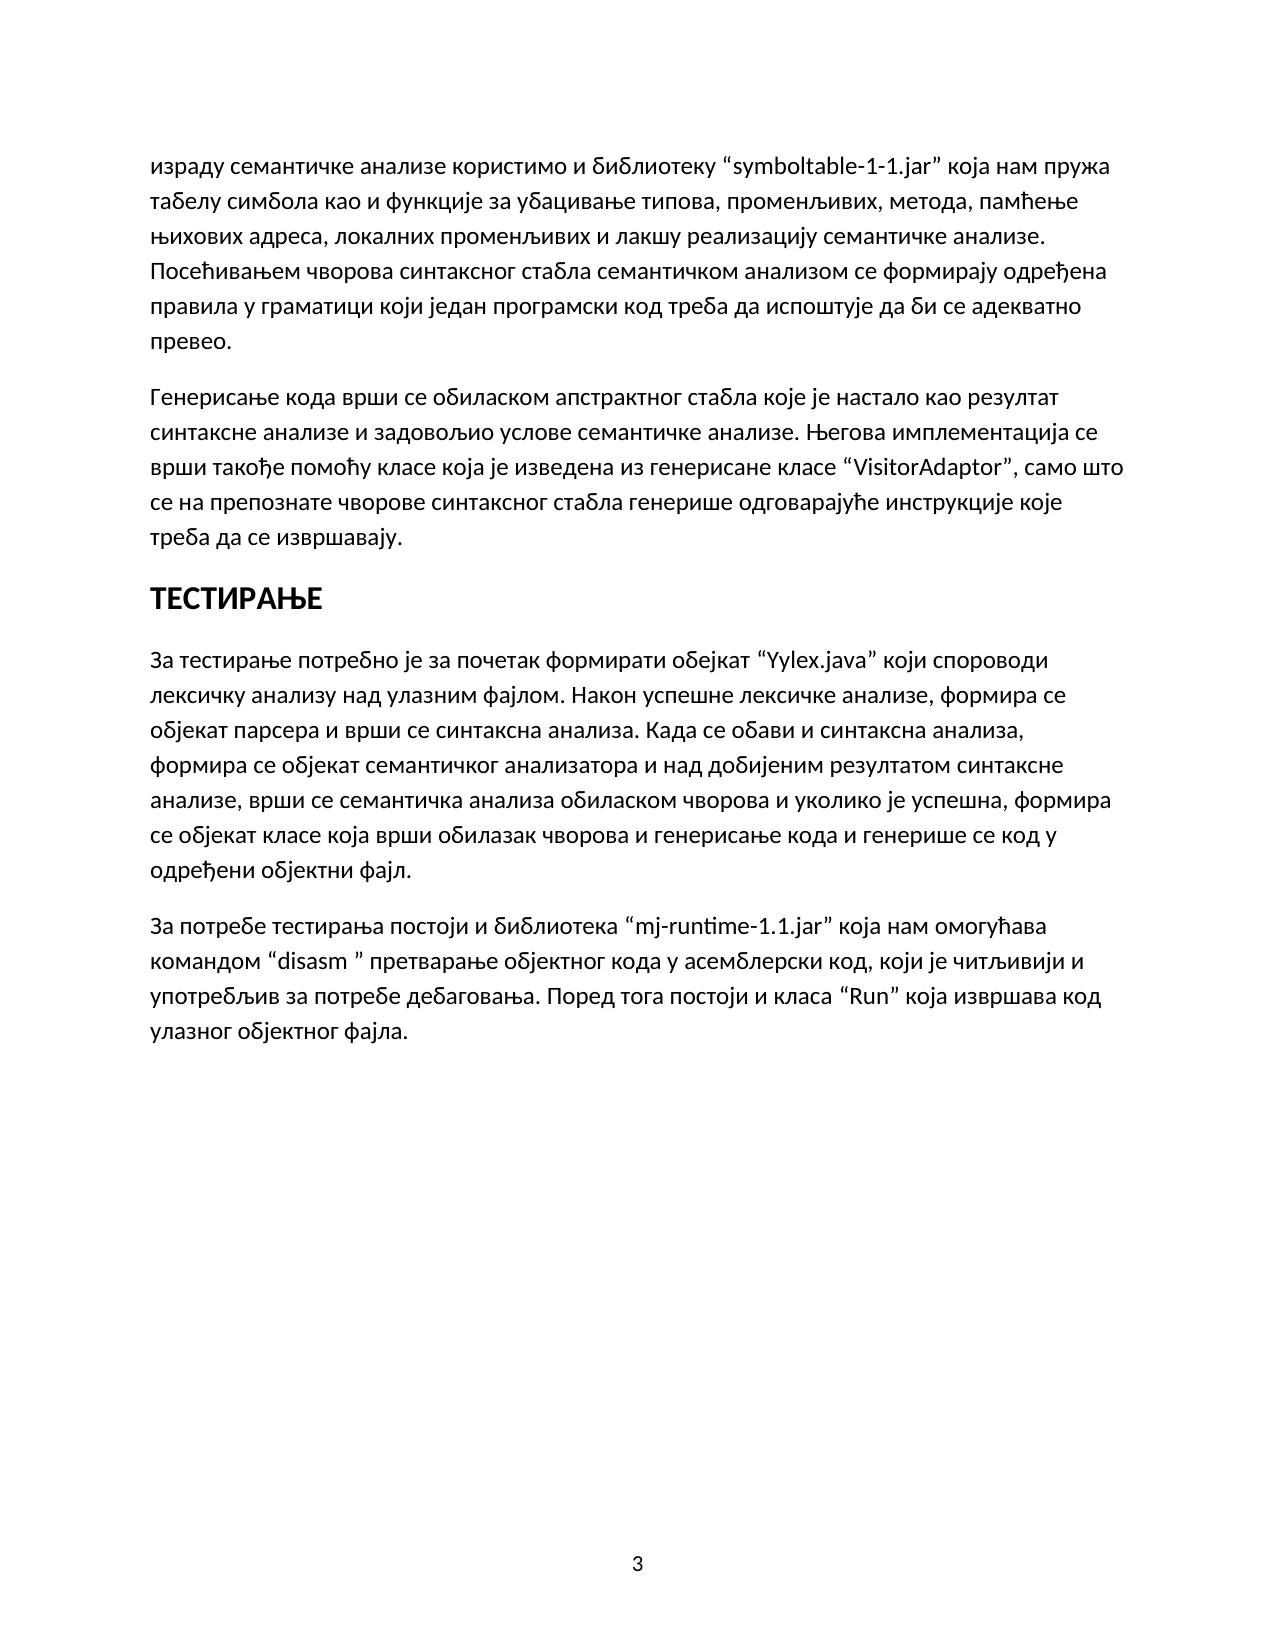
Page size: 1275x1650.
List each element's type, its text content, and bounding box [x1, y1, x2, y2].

text Генерисање кода врши се обиласком апстрактног стабла које је настало као резултат синтаксне анализе и задовољио услове семантичке анализе. Његова имплементација се врши такође помоћу класе која је изведена из генерисане класе “VisitorAdaptor”, само што се на препознате чворове синтаксног стабла генерише одговарајуће инструкције које треба да се извршавају. [150, 381, 1125, 551]
text ТЕСТИРАЊЕ [150, 577, 1125, 617]
text За потребе тестирања постоји и библиотека “mj-runtime-1.1.jar” која нам омогућава командом “disasm ” претварање објектног кода у асемблерски код, који је читљивији и употребљив за потребе дебаговања. Поред тога постоји и класа “Run” која извршава код улазног објектног фајла. [150, 910, 1125, 1046]
text За тестирање потребно је за почетак формирати обејкат “Yylex.java” који спороводи лексичку анализу над улазним фајлом. Након успешне лексичке анализе, формира се објекат парсера и врши се синтаксна анализа. Када се обави и синтаксна анализа, формира се објекат семантичког анализатора и над добијеним резултатом синтаксне анализе, врши се семантичка анализа обиласком чворова и уколико је успешна, формира се објекат класе која врши обилазак чворова и генерисање кода и генерише се код у одређени објектни фајл. [150, 644, 1125, 885]
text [150, 150, 1125, 356]
